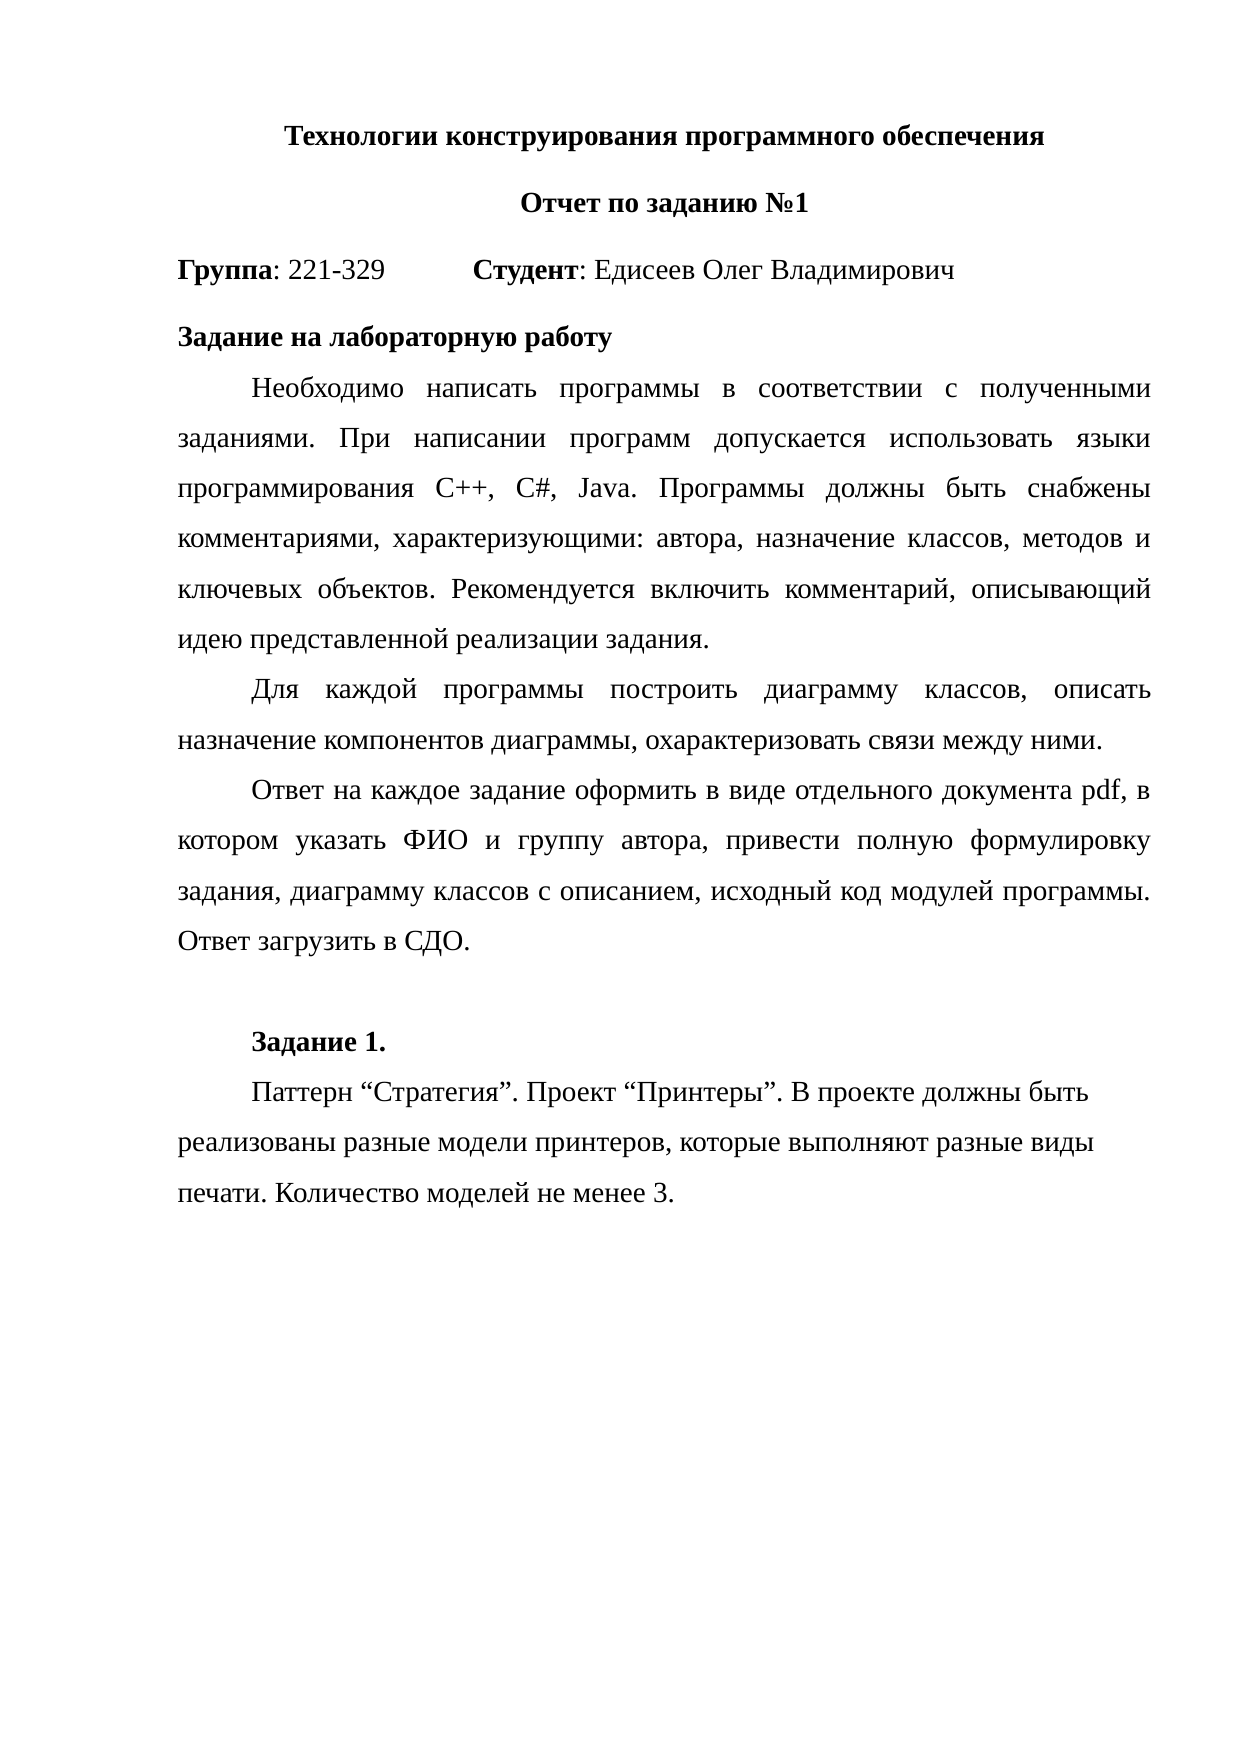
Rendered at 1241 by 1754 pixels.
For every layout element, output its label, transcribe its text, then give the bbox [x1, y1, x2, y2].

text Необходимо написать программы в соответствии с полученными заданиями. При написании программ допускается использовать языки программирования C++, C#, Java. Программы должны быть снабжены комментариями, характеризующими: автора, назначение классов, методов и ключевых объектов. Рекомендуется включить комментарий, описывающий идею представленной реализации задания. [177, 370, 1152, 655]
text Группа: 221-329 Студент: Едисеев Олег Владимирович [177, 252, 1152, 286]
text Задание на лабораторную работу [177, 319, 1152, 353]
text Отчет по заданию №1 [177, 185, 1152, 219]
text Задание 1. [177, 1024, 1152, 1057]
text Технологии конструирования программного обеспечения [177, 118, 1152, 152]
text Паттерн “Стратегия”. Проект “Принтеры”. В проекте должны быть реализованы разные модели принтеров, которые выполняют разные виды печати. Количество моделей не менее 3. [177, 1074, 1152, 1208]
text Ответ на каждое задание оформить в виде отдельного документа pdf, в котором указать ФИО и группу автора, привести полную формулировку задания, диаграмму классов с описанием, исходный код модулей программы. Ответ загрузить в СДО. [177, 772, 1152, 957]
text Для каждой программы построить диаграмму классов, описать назначение компонентов диаграммы, охарактеризовать связи между ними. [177, 672, 1152, 755]
